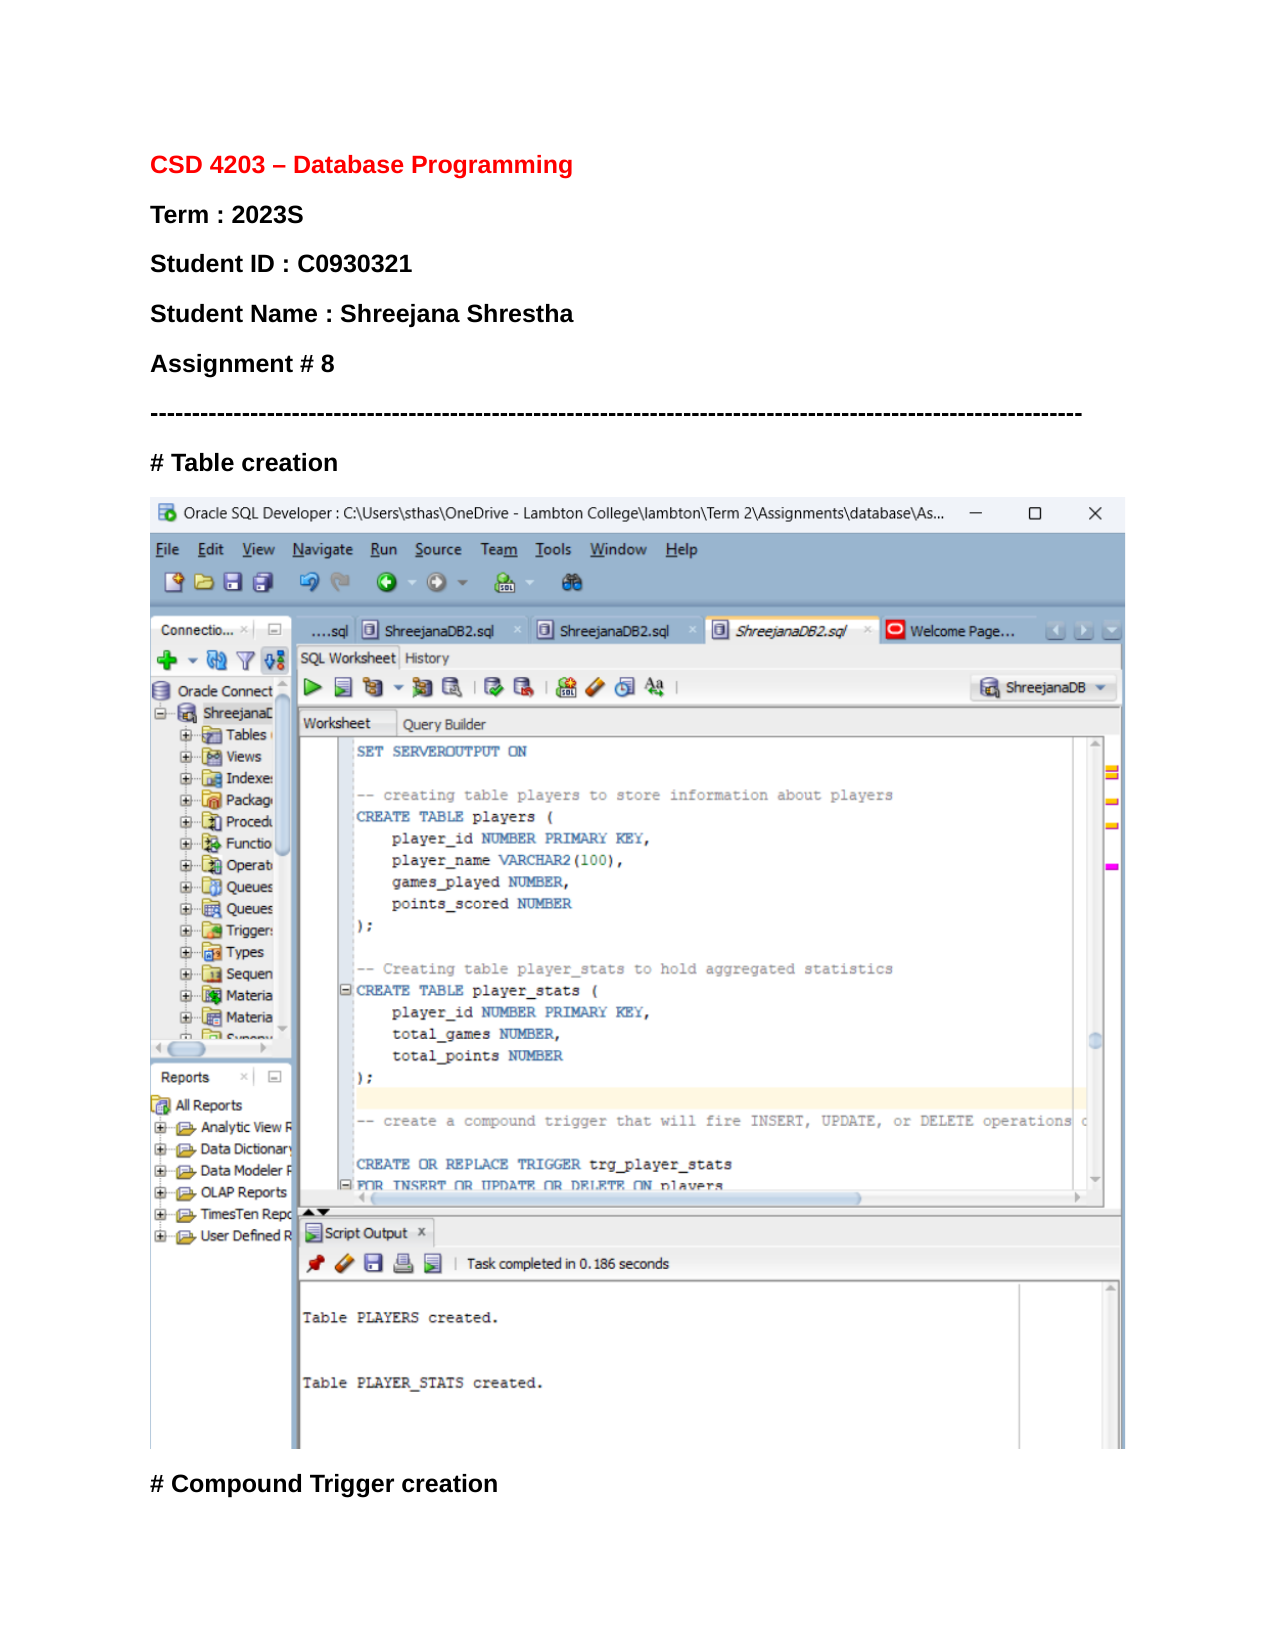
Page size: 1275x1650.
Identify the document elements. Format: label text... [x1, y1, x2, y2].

text CSD 4203 – Database Programming [150, 150, 1125, 179]
text Term : 2023S [150, 200, 1125, 228]
text # Table creation [150, 448, 1125, 477]
text Student ID : C0930321 [150, 249, 1125, 278]
text # Compound Trigger creation [150, 1469, 1125, 1498]
text ---------------------------------------------------------------------------------------------------------------- [150, 398, 1125, 427]
picture [150, 497, 1125, 1449]
text Student Name : Shreejana Shrestha [150, 299, 1125, 328]
text Assignment # 8 [150, 349, 1125, 377]
